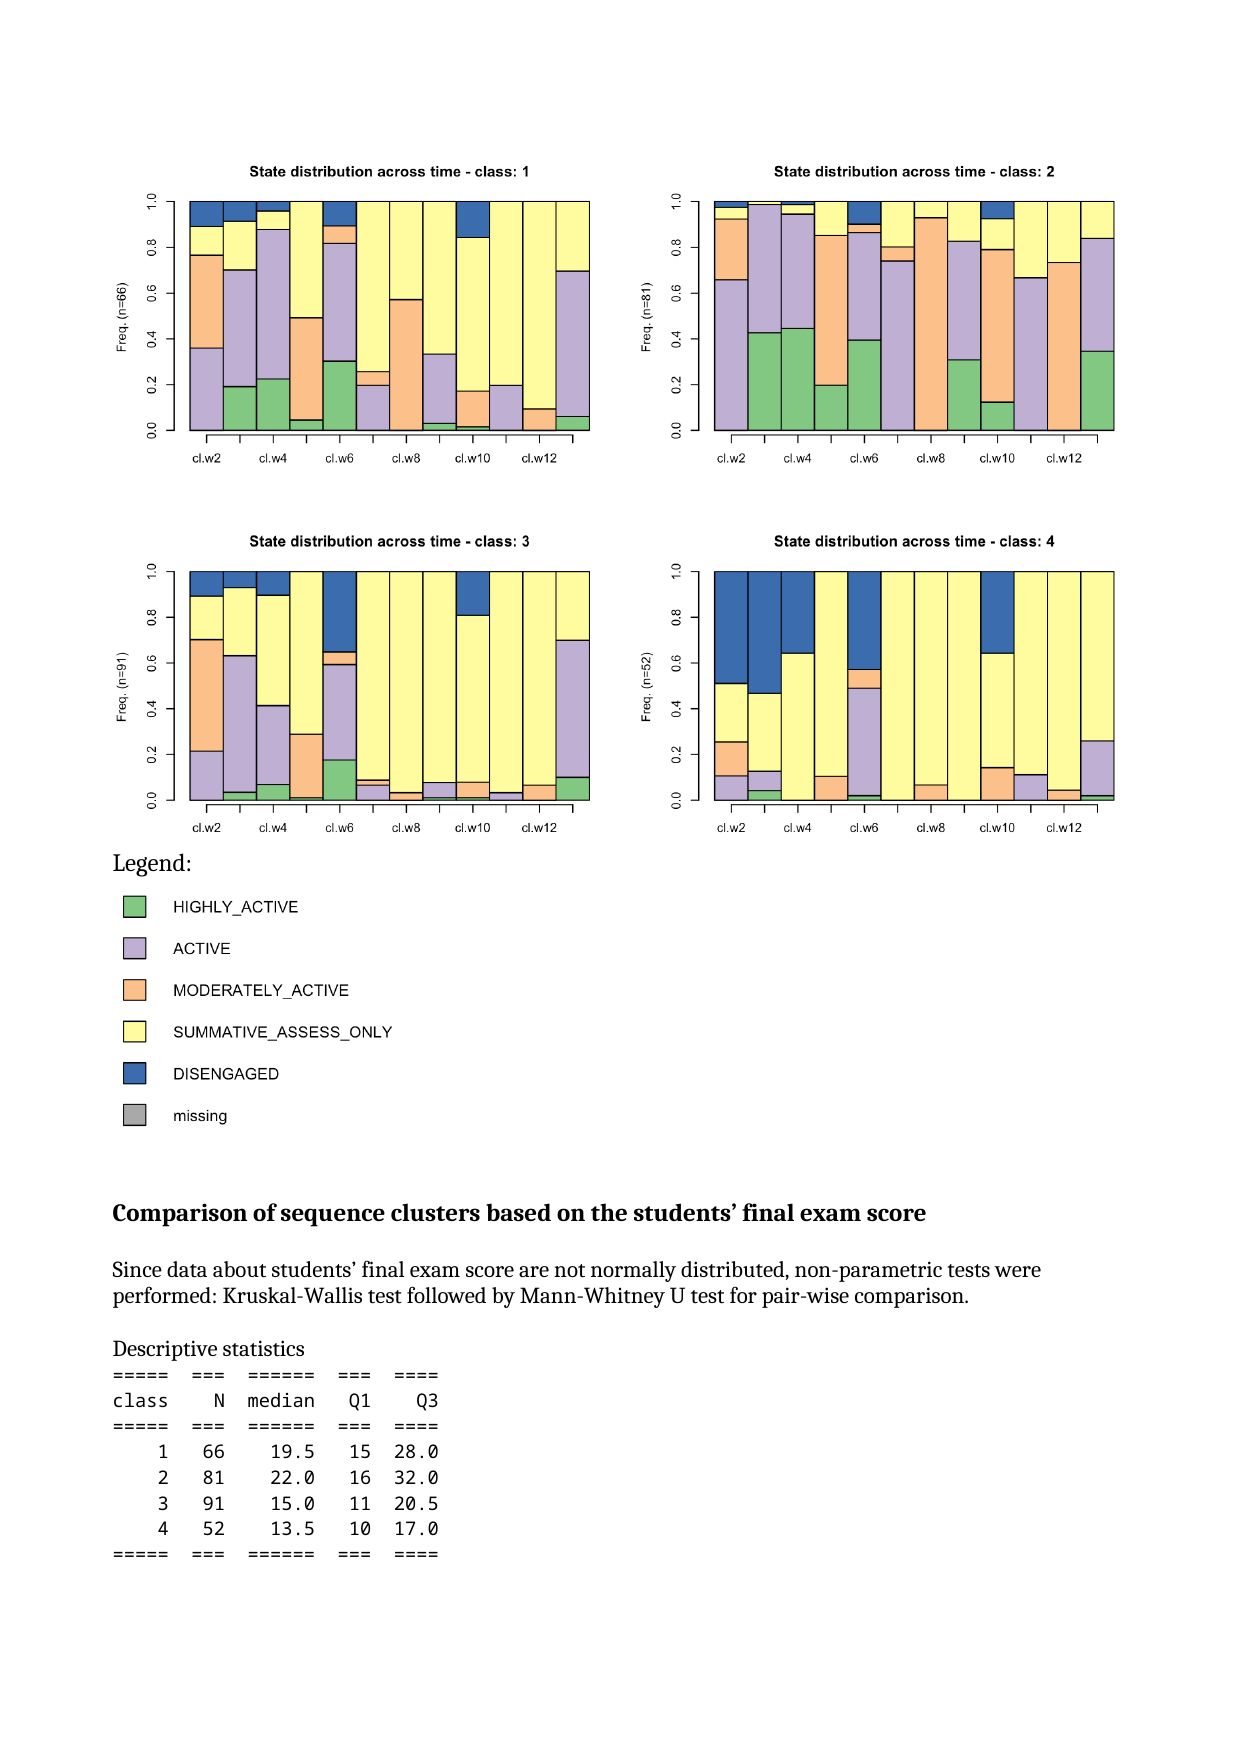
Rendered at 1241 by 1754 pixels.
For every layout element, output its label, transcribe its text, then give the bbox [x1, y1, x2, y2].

text 2 81 22.0 16 32.0 [112, 1464, 1128, 1490]
text ===== === ====== === ==== [112, 1413, 1128, 1439]
text 3 91 15.0 11 20.5 [112, 1490, 1128, 1515]
text 4 52 13.5 10 17.0 [112, 1515, 1128, 1541]
text class N median Q1 Q3 [112, 1388, 1128, 1413]
text ===== === ====== === ==== [112, 1362, 1128, 1388]
text Descriptive statistics [112, 1336, 1128, 1362]
text ===== === ====== === ==== [112, 1541, 1128, 1566]
text Legend: [112, 849, 1128, 877]
text Comparison of sequence clusters based on the students’ final exam score [112, 1199, 1128, 1228]
picture [112, 150, 1128, 849]
text Since data about students’ final exam score are not normally distributed, non-parametric tests were performed: Kruskal-Wallis test followed by Mann-Whitney U test for pair-wise comparison. [112, 1257, 1128, 1309]
picture [112, 877, 413, 1142]
text 1 66 19.5 15 28.0 [112, 1439, 1128, 1464]
